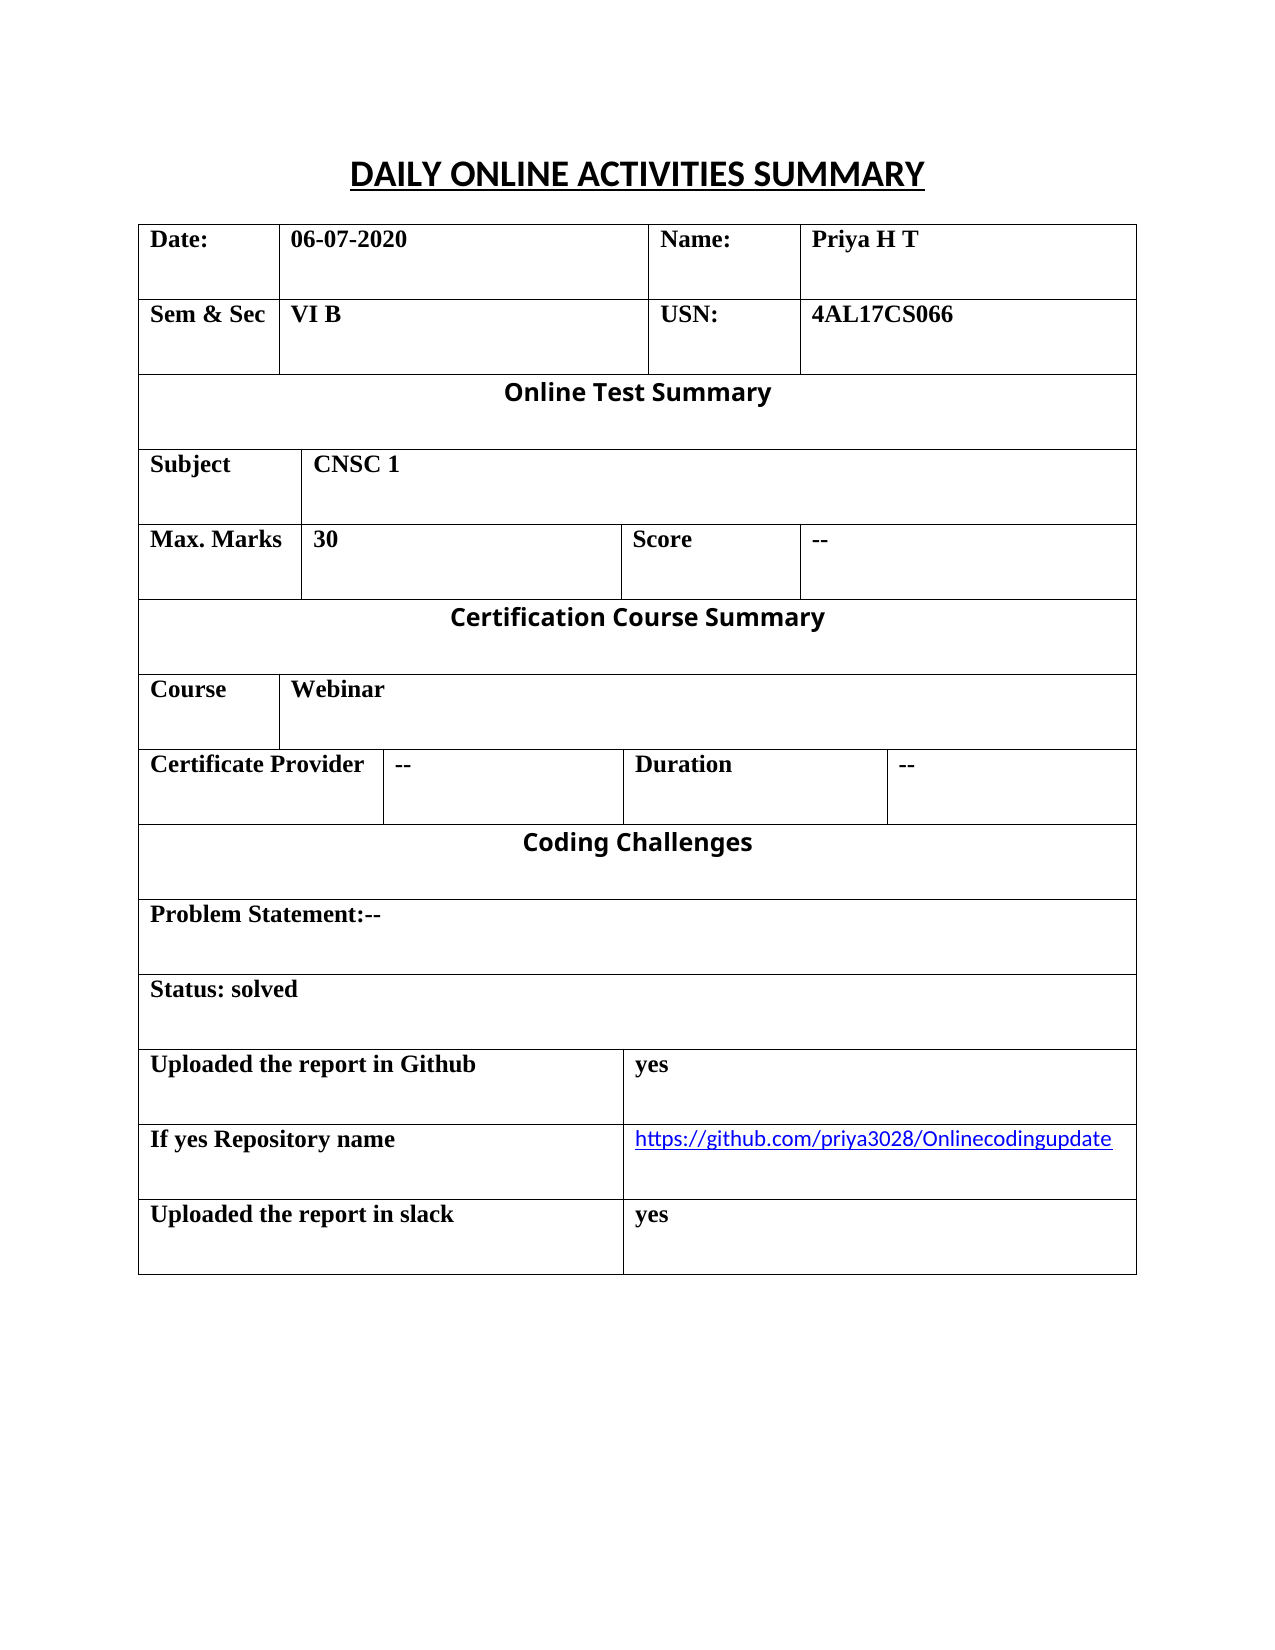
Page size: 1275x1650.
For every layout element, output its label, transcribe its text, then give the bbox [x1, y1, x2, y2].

table_cell -- [801, 525, 1136, 598]
table_header Priya H T [801, 225, 1136, 298]
table_cell Score [622, 525, 800, 598]
table_cell -- [384, 750, 623, 823]
table_cell VI B [280, 300, 648, 373]
table_cell yes [624, 1200, 1136, 1273]
table_cell Sem & Sec [139, 300, 279, 373]
table_cell Coding Challenges [139, 825, 1136, 898]
table_cell Online Test Summary [139, 375, 1136, 448]
table_cell Problem Statement:-- [139, 900, 1136, 973]
table_cell Certification Course Summary [139, 600, 1136, 673]
table_cell Uploaded the report in Github [139, 1050, 623, 1123]
table_header 06-07-2020 [280, 225, 648, 298]
table_header Name: [649, 225, 800, 298]
table_cell Max. Marks [139, 525, 301, 598]
table_cell CNSC 1 [302, 450, 1136, 523]
table_cell -- [888, 750, 1136, 823]
table_header Date: [139, 225, 279, 298]
table_cell yes [624, 1050, 1136, 1123]
table_cell Status: solved [139, 975, 1136, 1048]
table_cell If yes Repository name [139, 1125, 623, 1198]
table_cell Subject [139, 450, 301, 523]
table_cell USN: [649, 300, 800, 373]
table_cell Duration [624, 750, 887, 823]
table_cell https://github.com/priya3028/Onlinecodingupdate [624, 1125, 1136, 1198]
text DAILY ONLINE ACTIVITIES SUMMARY [150, 150, 1125, 196]
table_cell 4AL17CS066 [801, 300, 1136, 373]
table_cell Uploaded the report in slack [139, 1200, 623, 1273]
table_cell Course [139, 675, 279, 748]
table_cell Webinar [280, 675, 1136, 748]
table_cell 30 [302, 525, 621, 598]
table_cell Certificate Provider [139, 750, 383, 823]
